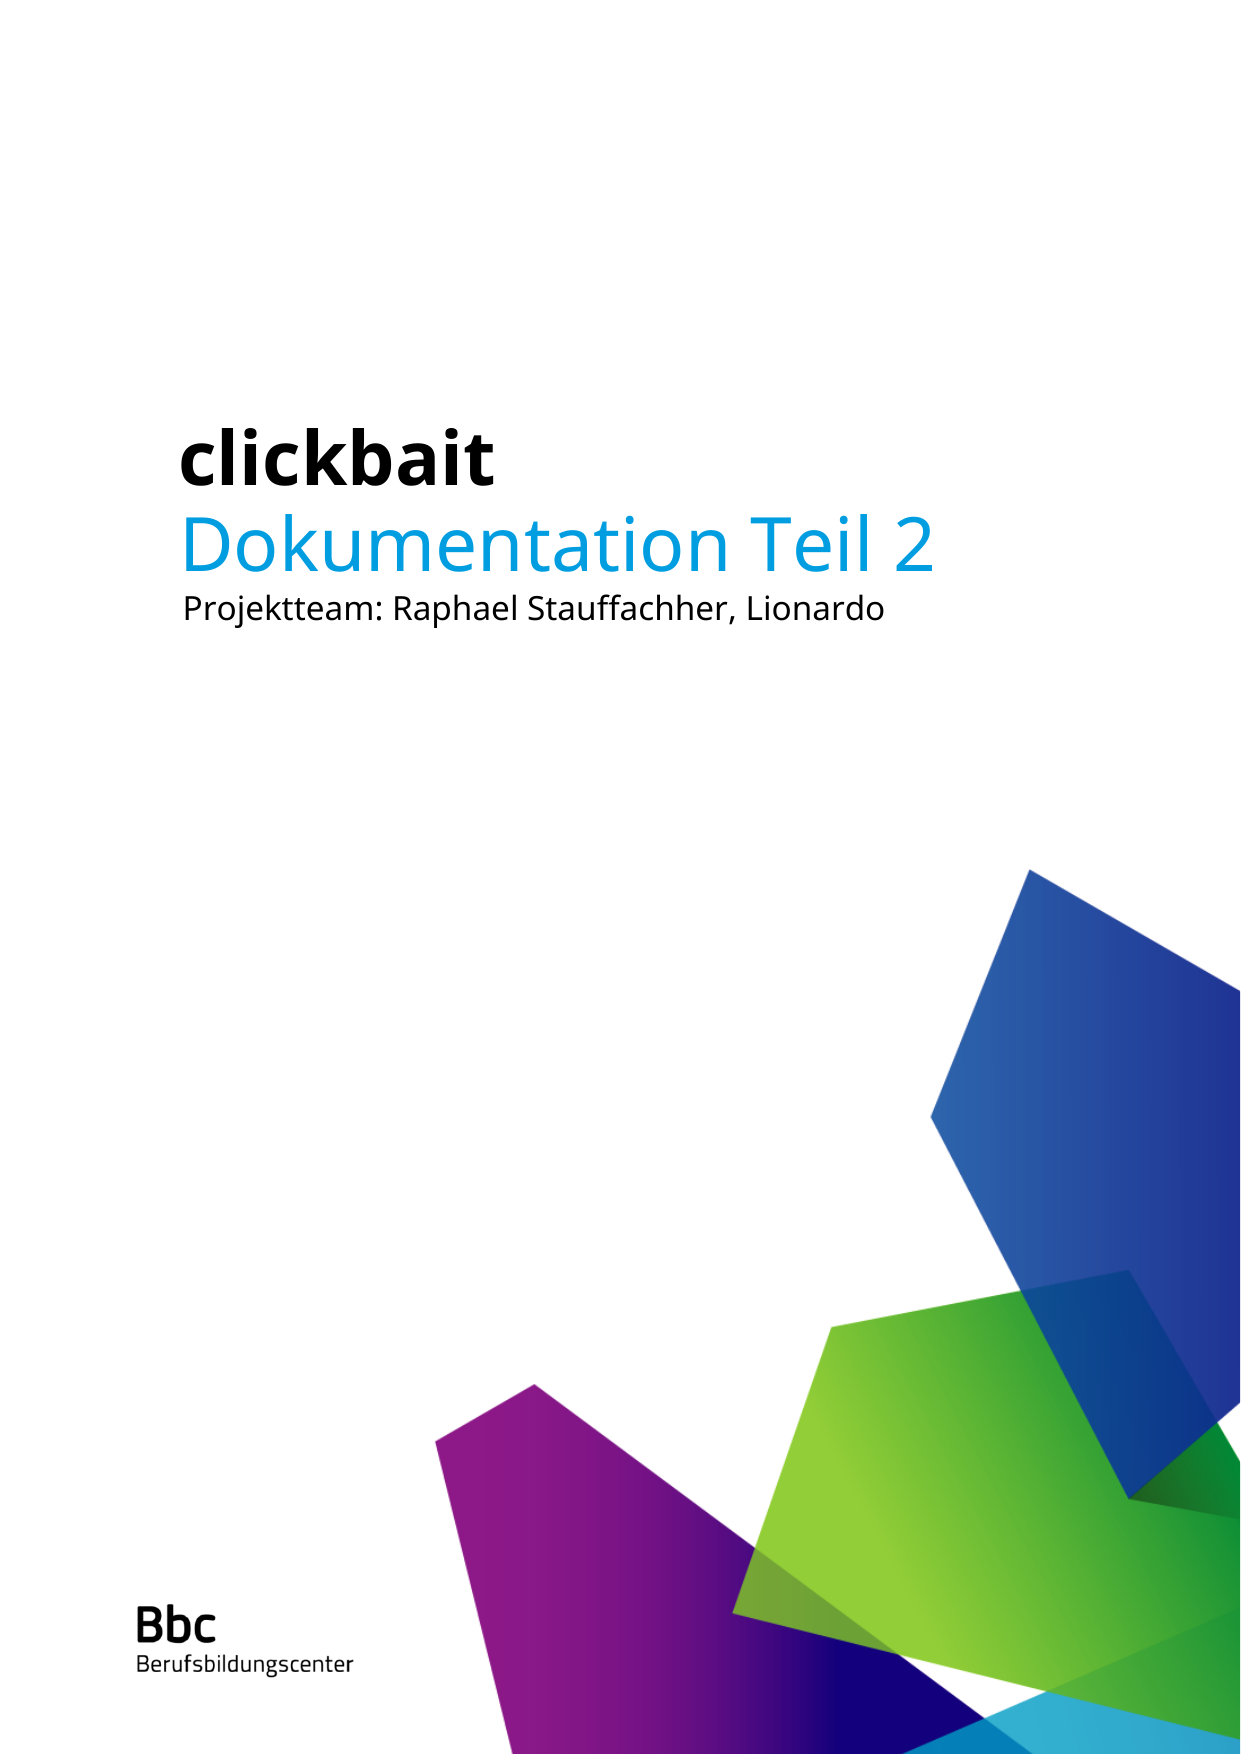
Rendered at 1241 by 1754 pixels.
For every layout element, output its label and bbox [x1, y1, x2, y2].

picture [433, 642, 1241, 1754]
picture [124, 1582, 422, 1698]
